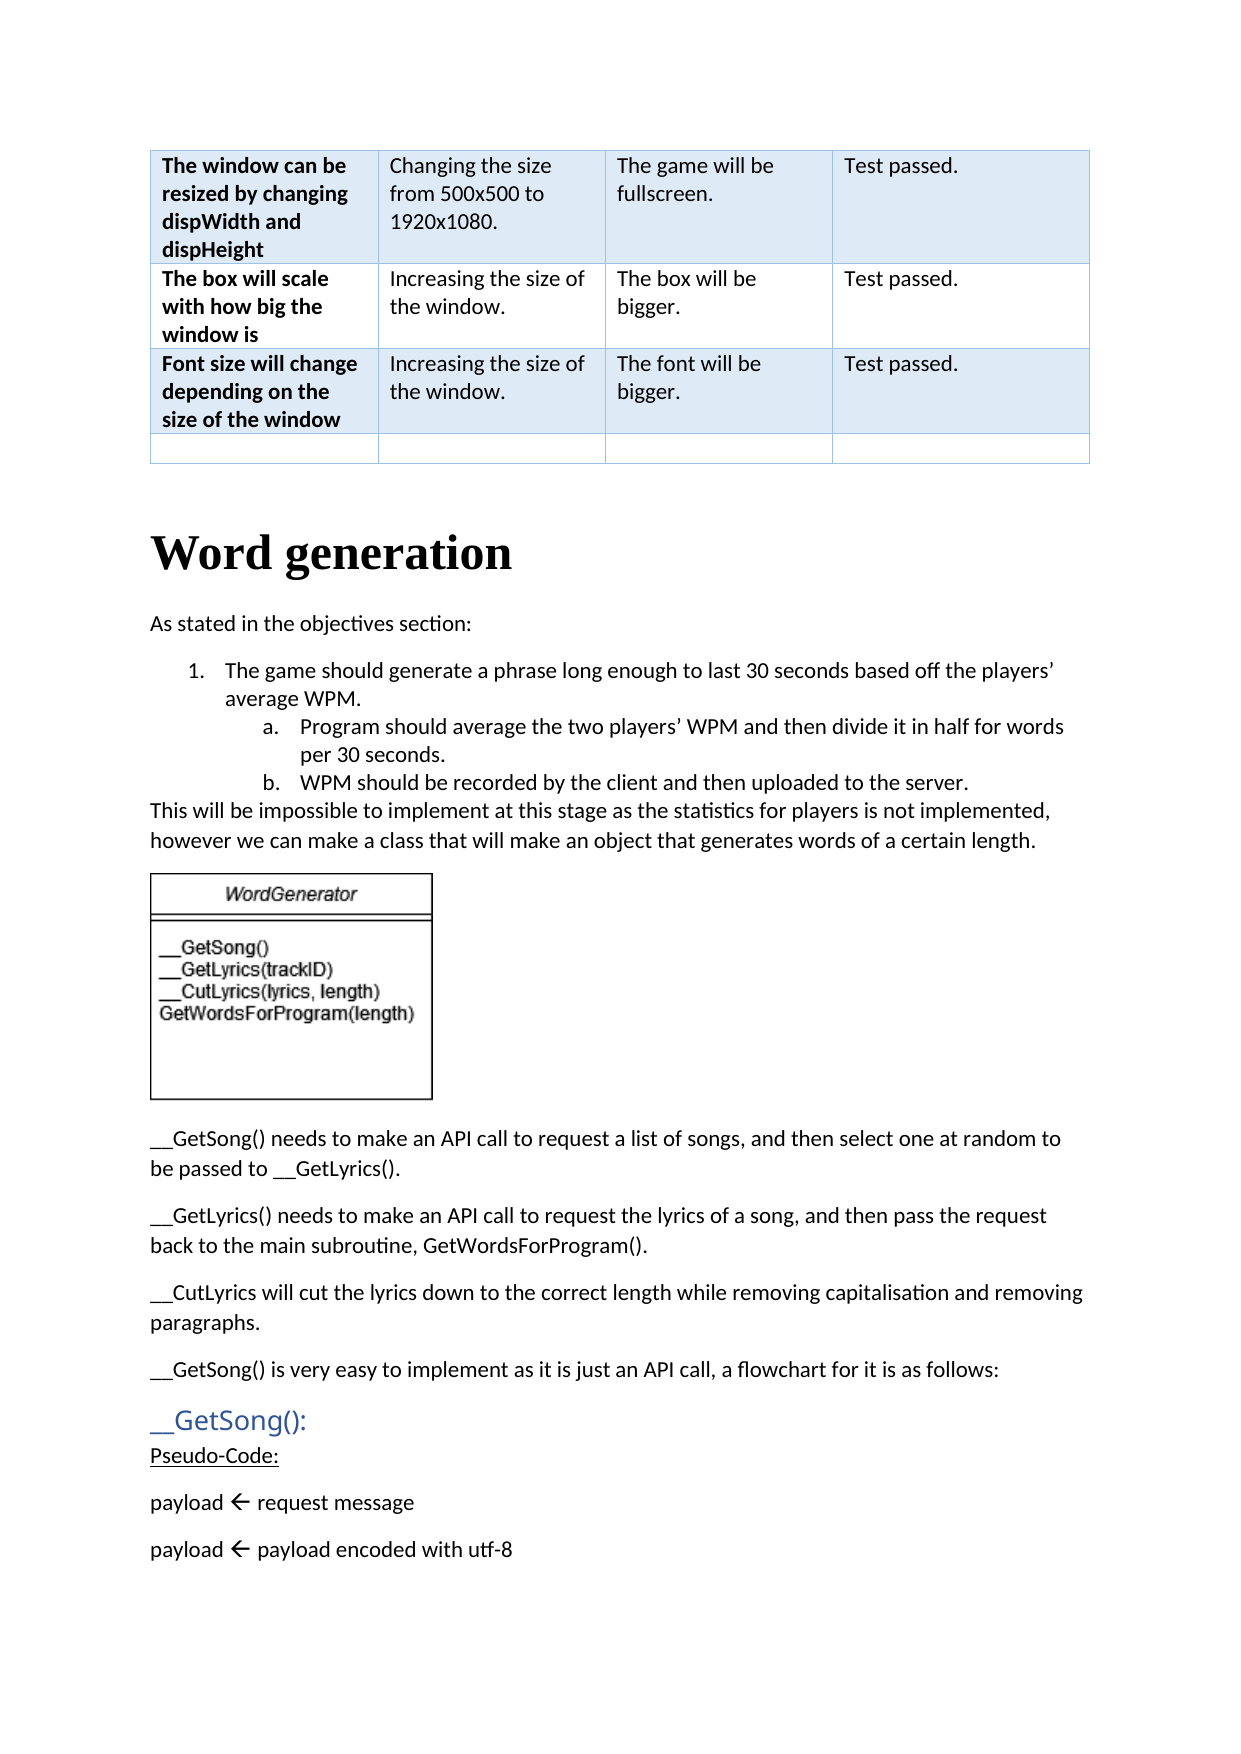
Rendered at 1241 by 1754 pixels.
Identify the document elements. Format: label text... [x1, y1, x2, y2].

table_cell Increasing the size of the window. [379, 264, 605, 348]
table_cell Test passed. [833, 151, 1089, 263]
table_cell Font size will change depending on the size of the window [151, 349, 378, 433]
subtitle Word generation [150, 523, 1090, 580]
subtitle __GetSong(): [150, 1402, 1090, 1439]
list Program should average the two players’ WPM and then divide it in half for words per 30 seconds. [262, 712, 1090, 768]
table_cell The font will be bigger. [606, 349, 832, 433]
table_cell [379, 434, 605, 462]
table_cell The box will be bigger. [606, 264, 832, 348]
table_cell [833, 434, 1089, 462]
list The game should generate a phrase long enough to last 30 seconds based off the players’ average WPM. [187, 656, 1090, 712]
text Pseudo-Code: [150, 1442, 1090, 1469]
text payload request message [150, 1488, 1090, 1516]
text __CutLyrics will cut the lyrics down to the correct length while removing capitalisation and removing paragraphs. [150, 1278, 1090, 1336]
text __GetLyrics() needs to make an API call to request the lyrics of a song, and then pass the request back to the main subroutine, GetWordsForProgram(). [150, 1201, 1090, 1259]
text __GetSong() is very easy to implement as it is just an API call, a flowchart for it is as follows: [150, 1355, 1090, 1383]
table_cell Test passed. [833, 349, 1089, 433]
table_cell The game will be fullscreen. [606, 151, 832, 263]
text payload payload encoded with utf-8 [150, 1535, 1090, 1563]
table_cell The box will scale with how big the window is [151, 264, 378, 348]
text As stated in the objectives section: [150, 609, 1090, 637]
table_cell [151, 434, 378, 462]
table_cell The window can be resized by changing dispWidth and dispHeight [151, 151, 378, 263]
table_cell Changing the size from 500x500 to 1920x1080. [379, 151, 605, 263]
text __GetSong() needs to make an API call to request a list of songs, and then select one at random to be passed to __GetLyrics(). [150, 1124, 1090, 1182]
text This will be impossible to implement at this stage as the statistics for players is not implemented, however we can make a class that will make an object that generates words of a certain length. [150, 796, 1090, 855]
table_cell Test passed. [833, 264, 1089, 348]
picture [150, 873, 433, 1105]
list WPM should be recorded by the client and then uploaded to the server. [262, 768, 1090, 796]
table_cell Increasing the size of the window. [379, 349, 605, 433]
table_cell [606, 434, 832, 462]
